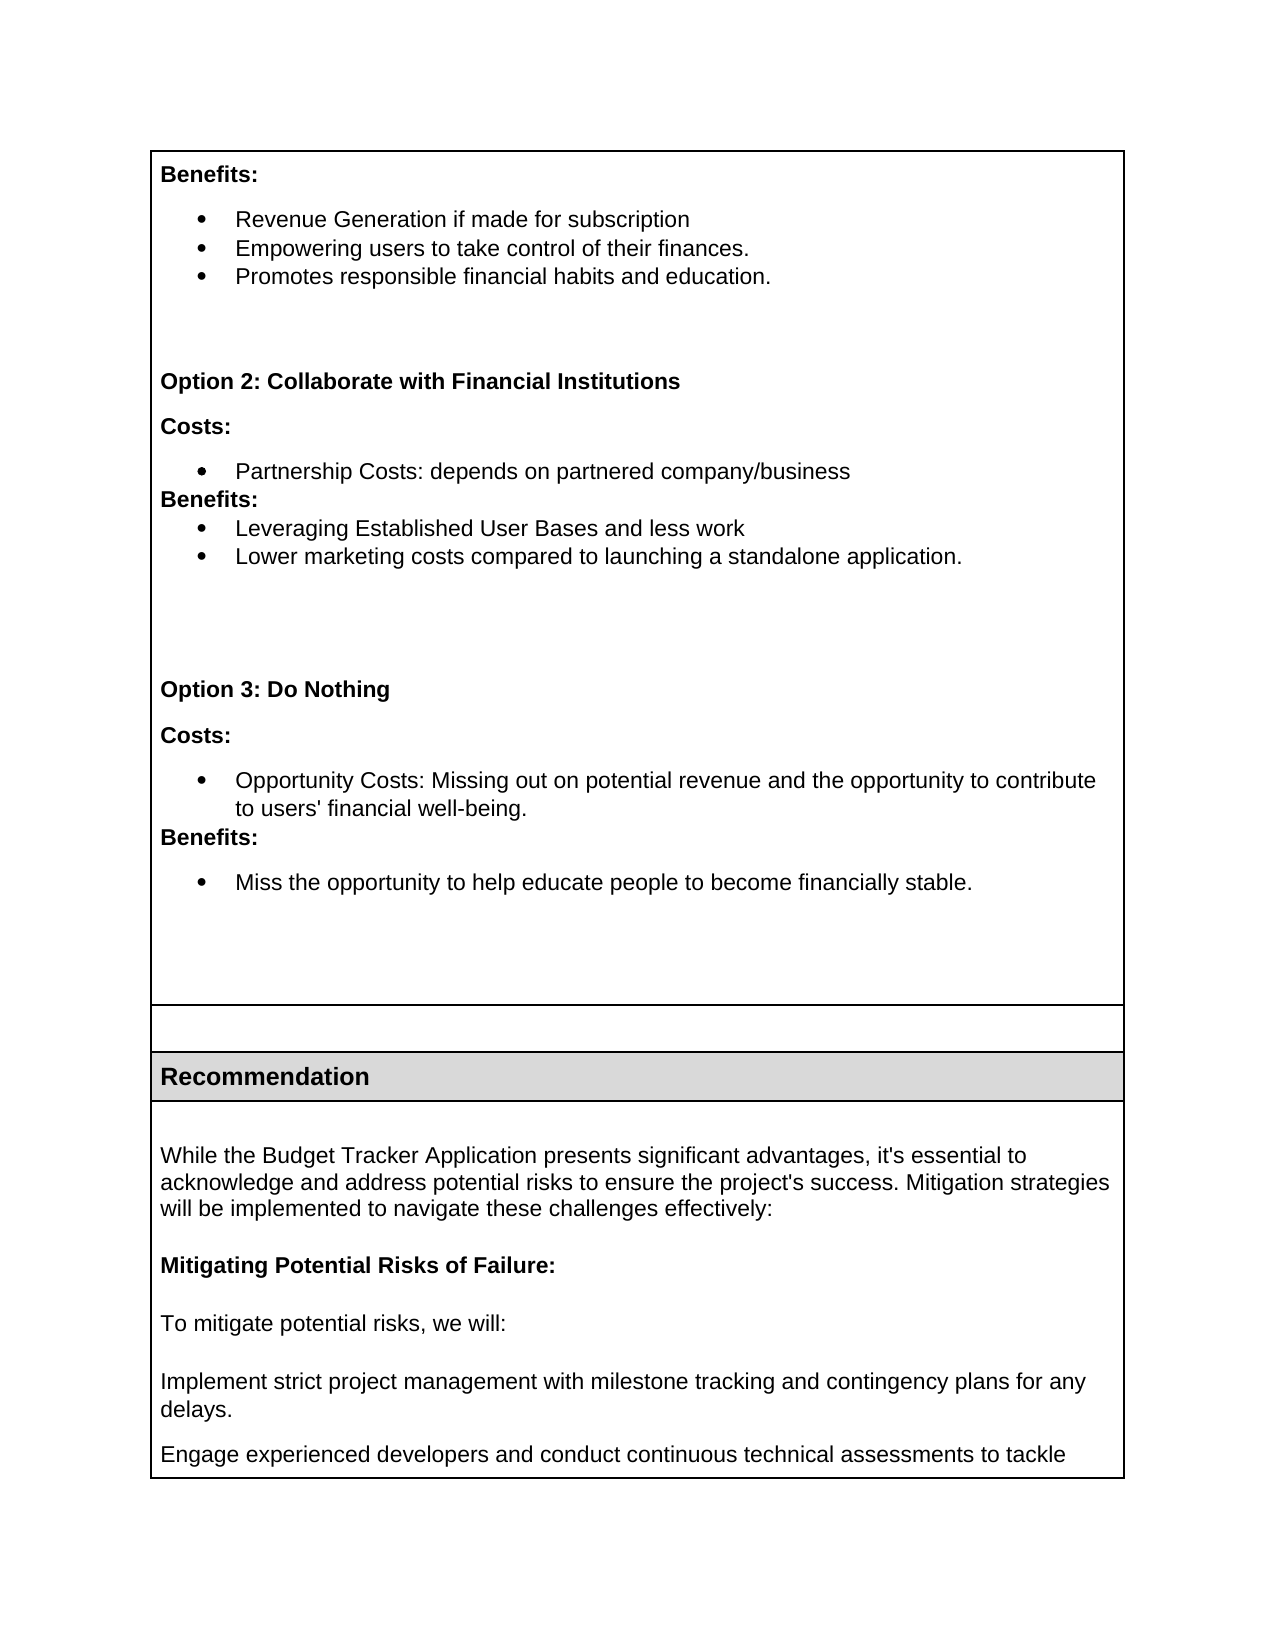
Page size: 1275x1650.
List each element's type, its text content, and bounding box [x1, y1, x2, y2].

table_cell Recommendation [152, 1053, 1123, 1100]
table_cell [152, 1006, 1123, 1051]
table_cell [152, 1102, 1123, 1477]
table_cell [152, 152, 1123, 1004]
